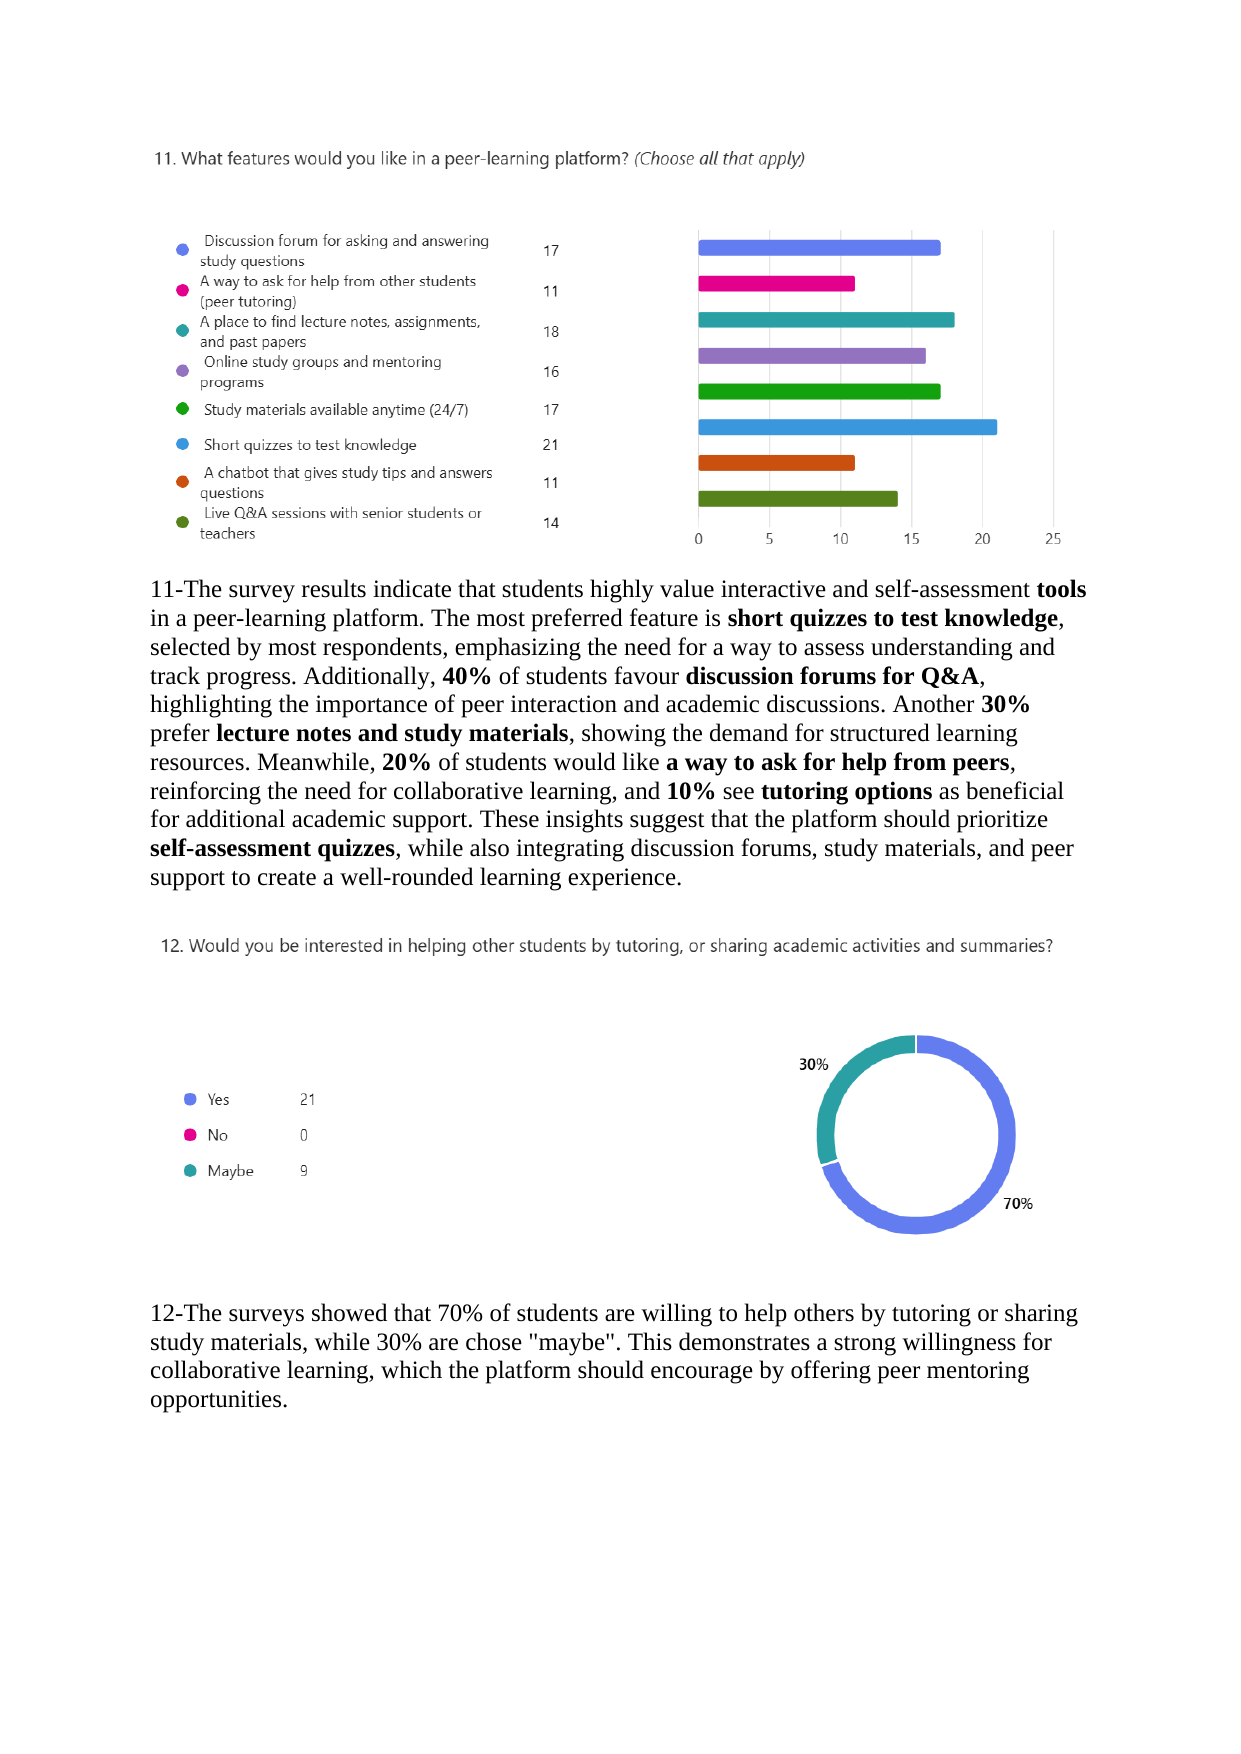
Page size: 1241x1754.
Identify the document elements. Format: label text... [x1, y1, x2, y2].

text 12-The surveys showed that 70% of students are willing to help others by tutoring or sharing study materials, while 30% are chose "maybe". This demonstrates a strong willingness for collaborative learning, which the platform should encourage by offering peer mentoring opportunities. [150, 1298, 1090, 1413]
text 11-The survey results indicate that students highly value interactive and self-assessment tools in a peer-learning platform. The most preferred feature is short quizzes to test knowledge, selected by most respondents, emphasizing the need for a way to assess understanding and track progress. Additionally, 40% of students favour discussion forums for Q&A, highlighting the importance of peer interaction and academic discussions. Another 30% prefer lecture notes and study materials, showing the demand for structured learning resources. Meanwhile, 20% of students would like a way to ask for help from peers, reinforcing the need for collaborative learning, and 10% see tutoring options as beneficial for additional academic support. These insights suggest that the platform should prioritize self-assessment quizzes, while also integrating discussion forums, study materials, and peer support to create a well-rounded learning experience. [150, 575, 1090, 891]
picture [150, 150, 1091, 575]
picture [150, 919, 1091, 1298]
